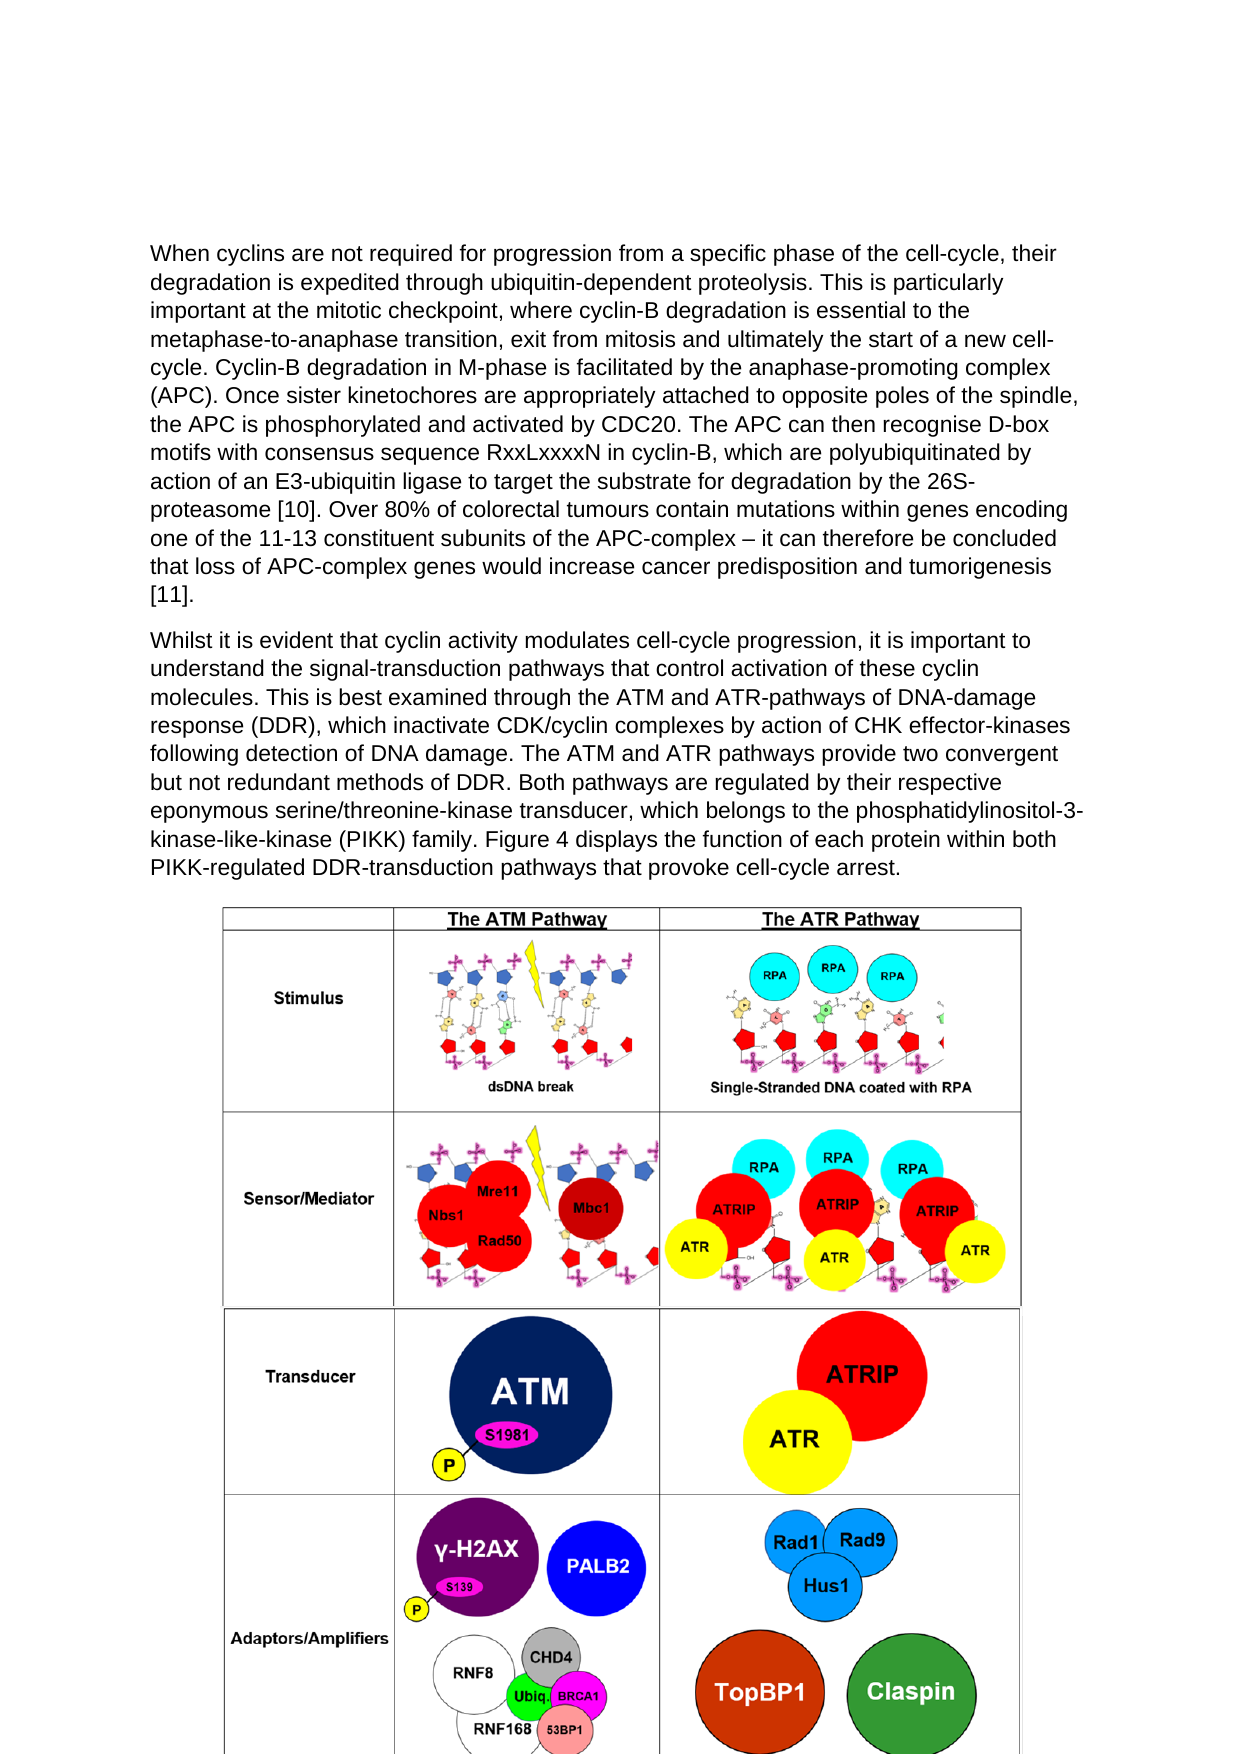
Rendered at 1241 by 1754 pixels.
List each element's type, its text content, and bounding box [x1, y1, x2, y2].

text Whilst it is evident that cyclin activity modulates cell-cycle progression, it is important to understand the signal-transduction pathways that control activation of these cyclin molecules. This is best examined through the ATM and ATR-pathways of DNA-damage response (DDR), which inactivate CDK/cyclin complexes by action of CHK effector-kinases following detection of DNA damage. The ATM and ATR pathways provide two convergent but not redundant methods of DDR. Both pathways are regulated by their respective eponymous serine/threonine-kinase transducer, which belongs to the phosphatidylinositol-3-kinase-like-kinase (PIKK) family. Figure 4 displays the function of each protein within both PIKK-regulated DDR-transduction pathways that provoke cell-cycle arrest. [150, 627, 1090, 880]
picture [217, 900, 1023, 1754]
text When cyclins are not required for progression from a specific phase of the cell-cycle, their degradation is expedited through ubiquitin-dependent proteolysis. This is particularly important at the mitotic checkpoint, where cyclin-B degradation is essential to the metaphase-to-anaphase transition, exit from mitosis and ultimately the start of a new cell-cycle. Cyclin-B degradation in M-phase is facilitated by the anaphase-promoting complex (APC). Once sister kinetochores are appropriately attached to opposite poles of the spindle, the APC is phosphorylated and activated by CDC20. The APC can then recognise D-box motifs with consensus sequence RxxLxxxxN in cyclin-B, which are polyubiquitinated by action of an E3-ubiquitin ligase to target the substrate for degradation by the 26S-proteasome [10]. Over 80% of colorectal tumours contain mutations within genes encoding one of the 11-13 constituent subunits of the APC-complex – it can therefore be concluded that loss of APC-complex genes would increase cancer predisposition and tumorigenesis [11]. [150, 240, 1090, 608]
